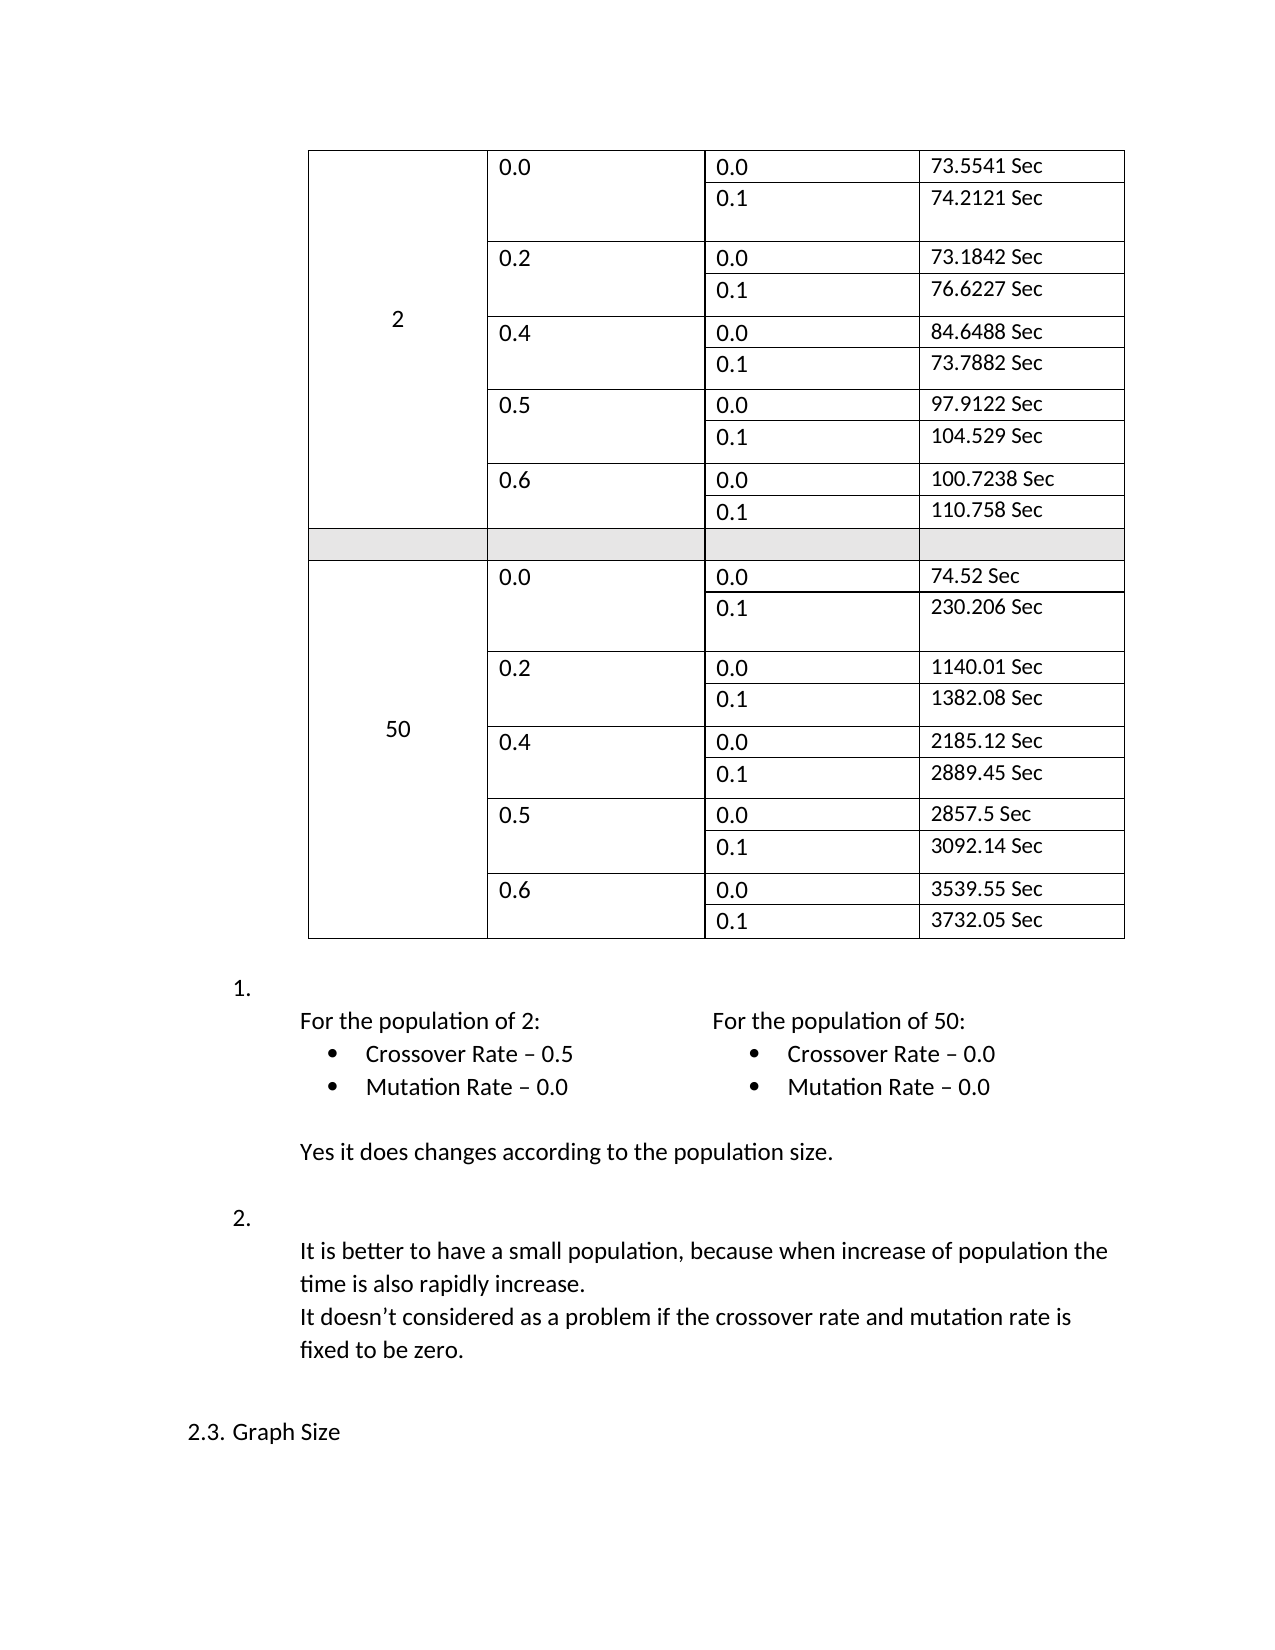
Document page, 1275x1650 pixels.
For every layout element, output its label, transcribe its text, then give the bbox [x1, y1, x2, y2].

table_cell 0.4 [488, 317, 704, 388]
table_cell 0.0 [706, 874, 919, 904]
table_cell 0.1 [706, 183, 919, 241]
table_cell 2185.12 Sec [920, 727, 1124, 757]
table_cell 0.1 [706, 348, 919, 388]
table_cell 3732.05 Sec [920, 905, 1124, 938]
table_cell 100.7238 Sec [920, 464, 1124, 494]
table_cell 84.6488 Sec [920, 317, 1124, 347]
table_cell 73.1842 Sec [920, 242, 1124, 273]
table_cell 0.2 [488, 652, 704, 726]
table_cell 2 [309, 151, 487, 528]
table_cell 1140.01 Sec [920, 652, 1124, 682]
table_cell 2857.5 Sec [920, 799, 1124, 830]
table_cell 0.0 [488, 561, 704, 651]
table_cell 3092.14 Sec [920, 831, 1124, 873]
list Mutation Rate – 0.0 [750, 1071, 1125, 1101]
table_cell 0.0 [488, 151, 704, 241]
table_cell 50 [309, 561, 487, 938]
table_cell 97.9122 Sec [920, 390, 1124, 420]
table_cell 74.2121 Sec [920, 183, 1124, 241]
table_cell 0.6 [488, 874, 704, 938]
table_cell 0.0 [706, 151, 919, 182]
table_cell 0.1 [706, 831, 919, 873]
table_cell 76.6227 Sec [920, 274, 1124, 316]
table_cell 1382.08 Sec [920, 684, 1124, 726]
table_cell 3539.55 Sec [920, 874, 1124, 904]
table_cell 0.0 [706, 242, 919, 273]
text For the population of 50: [712, 1005, 1125, 1035]
list Crossover Rate – 0.5 [328, 1038, 600, 1068]
table_cell 73.5541 Sec [920, 151, 1124, 182]
table_cell 104.529 Sec [920, 421, 1124, 463]
table_cell 0.0 [706, 561, 919, 591]
table_cell 74.52 Sec [920, 561, 1124, 591]
list Crossover Rate – 0.0 [750, 1038, 1125, 1068]
table_cell 2889.45 Sec [920, 758, 1124, 798]
list It doesn’t considered as a problem if the crossover rate and mutation rate is fixed to be zero. [300, 1301, 1125, 1364]
text Yes it does changes according to the population size. [225, 1137, 1125, 1167]
list For the population of 2: [300, 1005, 600, 1035]
table_cell [488, 529, 704, 560]
table_cell 0.0 [706, 464, 919, 494]
table_cell 0.1 [706, 684, 919, 726]
table_cell 0.0 [706, 317, 919, 347]
table_cell 0.1 [706, 593, 919, 651]
table_cell 0.6 [488, 464, 704, 528]
table_cell 0.0 [706, 652, 919, 682]
table_cell 230.206 Sec [920, 593, 1124, 651]
table_cell 0.1 [706, 496, 919, 528]
table_cell 0.1 [706, 274, 919, 316]
list Mutation Rate – 0.0 [328, 1071, 600, 1134]
table_cell 0.1 [706, 421, 919, 463]
table_cell 0.4 [488, 727, 704, 798]
table_cell 0.0 [706, 799, 919, 830]
table_cell 0.5 [488, 390, 704, 463]
table_cell 110.758 Sec [920, 496, 1124, 528]
table_cell 73.7882 Sec [920, 348, 1124, 388]
table_cell [706, 529, 919, 560]
list It is better to have a small population, because when increase of population the time is also rapidly increase. [300, 1235, 1125, 1299]
table_cell 0.1 [706, 758, 919, 798]
table_cell 0.0 [706, 390, 919, 420]
table_cell [309, 529, 487, 560]
table_cell 0.1 [706, 905, 919, 938]
table_cell 0.0 [706, 727, 919, 757]
table_cell [920, 529, 1124, 560]
table_cell 0.2 [488, 242, 704, 316]
table_cell 0.5 [488, 799, 704, 873]
list Graph Size [187, 1417, 1125, 1447]
